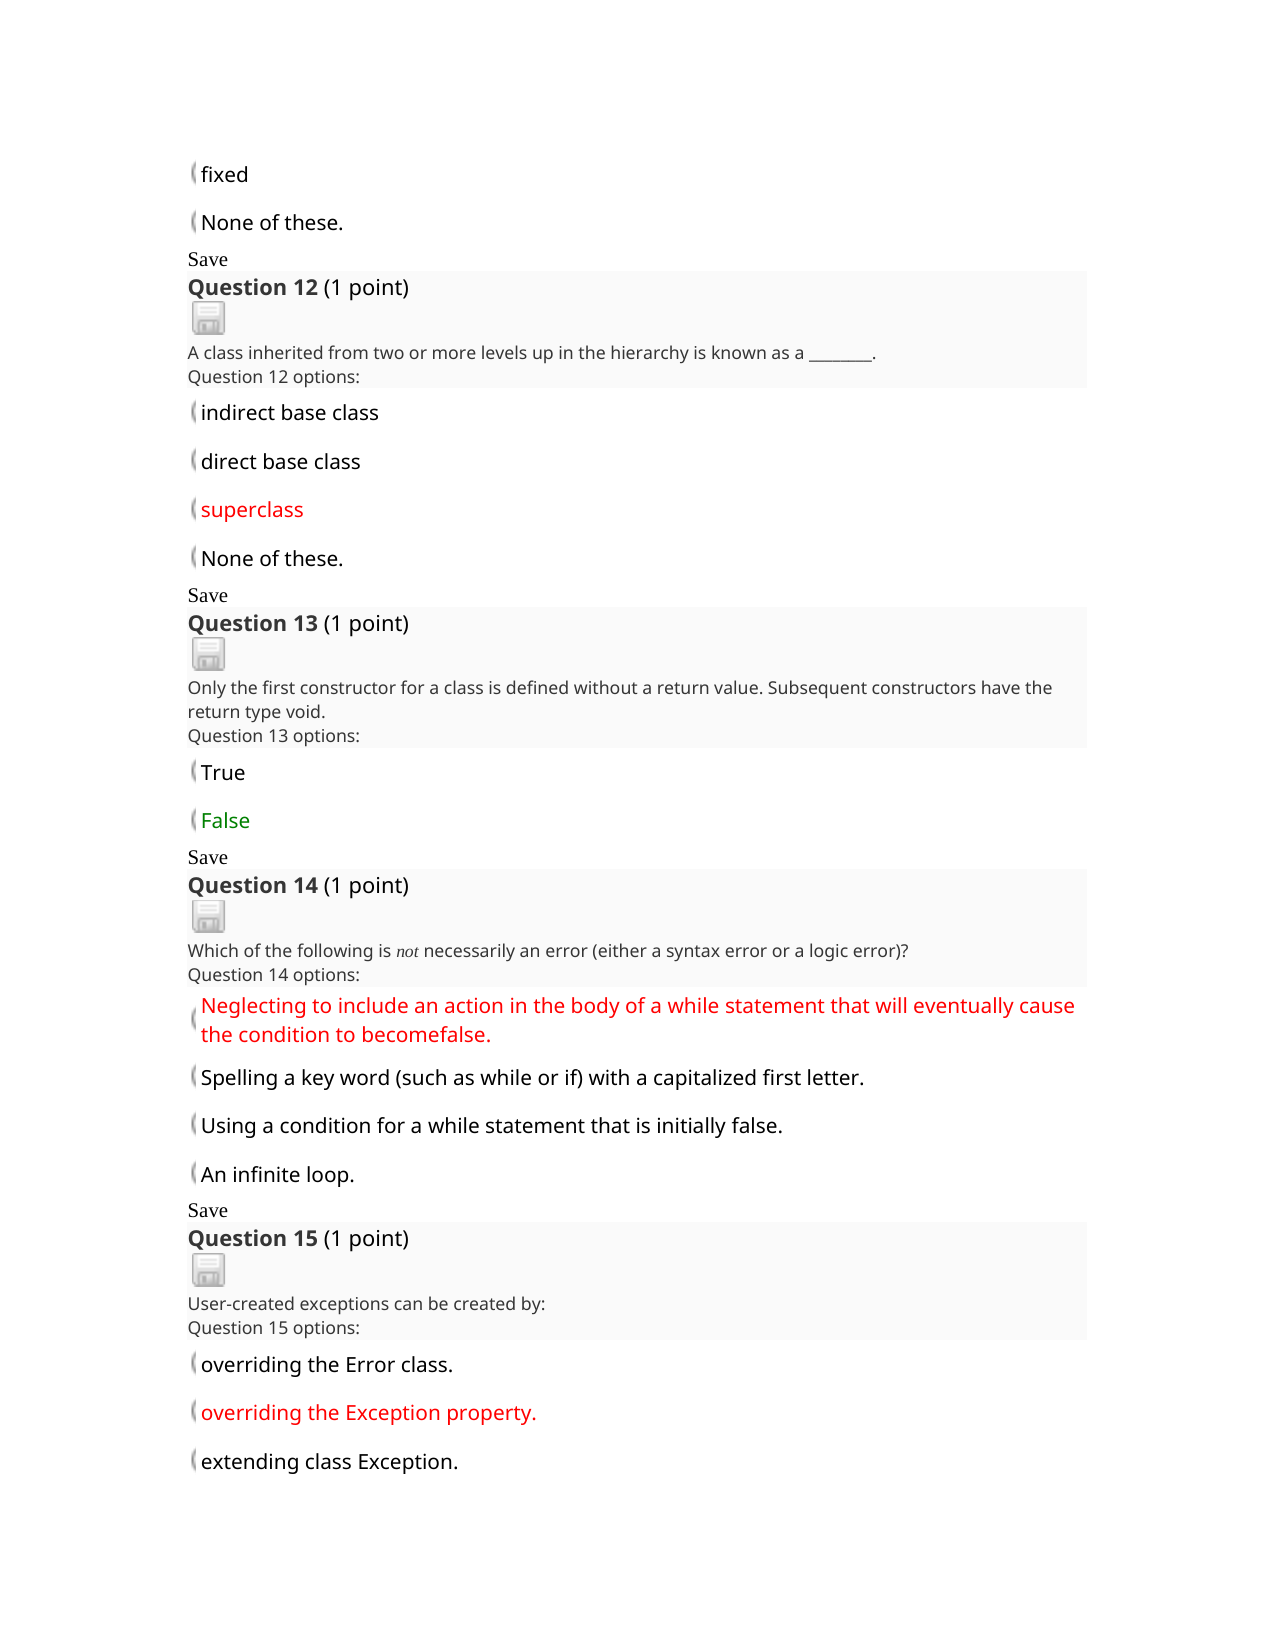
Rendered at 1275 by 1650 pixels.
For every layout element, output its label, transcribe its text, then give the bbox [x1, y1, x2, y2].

picture [190, 1106, 196, 1139]
text Question 15 (1 point) [187, 1222, 1087, 1253]
text Question 14 (1 point) [187, 869, 1087, 900]
text Question 13 options: [187, 724, 1087, 748]
picture [190, 1393, 196, 1426]
table_cell [186, 199, 196, 247]
table_header [186, 987, 196, 1053]
table_header [186, 748, 196, 797]
table_cell [186, 437, 196, 486]
text Save [187, 247, 1087, 271]
table_cell superclass [196, 486, 397, 534]
table_cell An infinite loop. [196, 1150, 1095, 1198]
text User-created exceptions can be created by: [187, 1291, 1087, 1316]
picture [190, 1057, 196, 1091]
text Save [187, 583, 1087, 607]
picture [192, 301, 226, 335]
picture [190, 203, 196, 237]
table_cell False [196, 797, 259, 845]
text Save [187, 845, 1087, 869]
table_cell None of these. [196, 534, 397, 583]
table_header overriding the Error class. [196, 1340, 577, 1388]
table_cell [186, 1437, 196, 1485]
table_cell [186, 1388, 196, 1437]
picture [192, 637, 226, 671]
table_cell Spelling a key word (such as while or if) with a capitalized first letter. [196, 1053, 1095, 1101]
text Question 13 (1 point) [187, 607, 1087, 637]
picture [192, 1253, 226, 1287]
table_cell Using a condition for a while statement that is initially false. [196, 1101, 1095, 1150]
picture [190, 1441, 196, 1475]
text Only the first constructor for a class is defined without a return value. Subsequent constructors have the return type void. [187, 676, 1087, 724]
picture [190, 752, 196, 786]
table_cell [186, 150, 196, 198]
table_cell [186, 1150, 196, 1198]
table_header True [196, 748, 259, 797]
table_cell fixed [196, 150, 358, 198]
text A class inherited from two or more levels up in the hierarchy is known as a ________. [187, 340, 1087, 364]
text Which of the following is not necessarily an error (either a syntax error or a logic error)? [187, 938, 1087, 962]
picture [190, 538, 196, 572]
picture [190, 393, 196, 427]
picture [190, 441, 196, 475]
text Question 15 options: [187, 1316, 1087, 1340]
picture [190, 490, 196, 524]
table_header Neglecting to include an action in the body of a while statement that will eventually cause the condition to becomefalse. [196, 987, 1095, 1053]
table_header [186, 389, 196, 437]
picture [192, 900, 226, 933]
table_cell None of these. [196, 199, 358, 247]
table_cell [186, 1101, 196, 1150]
table_cell direct base class [196, 437, 397, 486]
text Save [187, 1198, 1087, 1222]
picture [190, 1000, 196, 1034]
picture [190, 801, 196, 835]
table_cell [186, 534, 196, 583]
text Question 14 options: [187, 962, 1087, 987]
table_cell [186, 797, 196, 845]
table_cell overriding the Exception property. [196, 1388, 577, 1437]
table_header indirect base class [196, 389, 397, 437]
picture [190, 1344, 196, 1378]
table_cell [186, 486, 196, 534]
table_header [186, 1340, 196, 1388]
picture [190, 1154, 196, 1188]
picture [190, 154, 196, 188]
text Question 12 (1 point) [187, 271, 1087, 302]
table_cell [186, 1053, 196, 1101]
table_cell extending class Exception. [196, 1437, 577, 1485]
text Question 12 options: [187, 364, 1087, 388]
